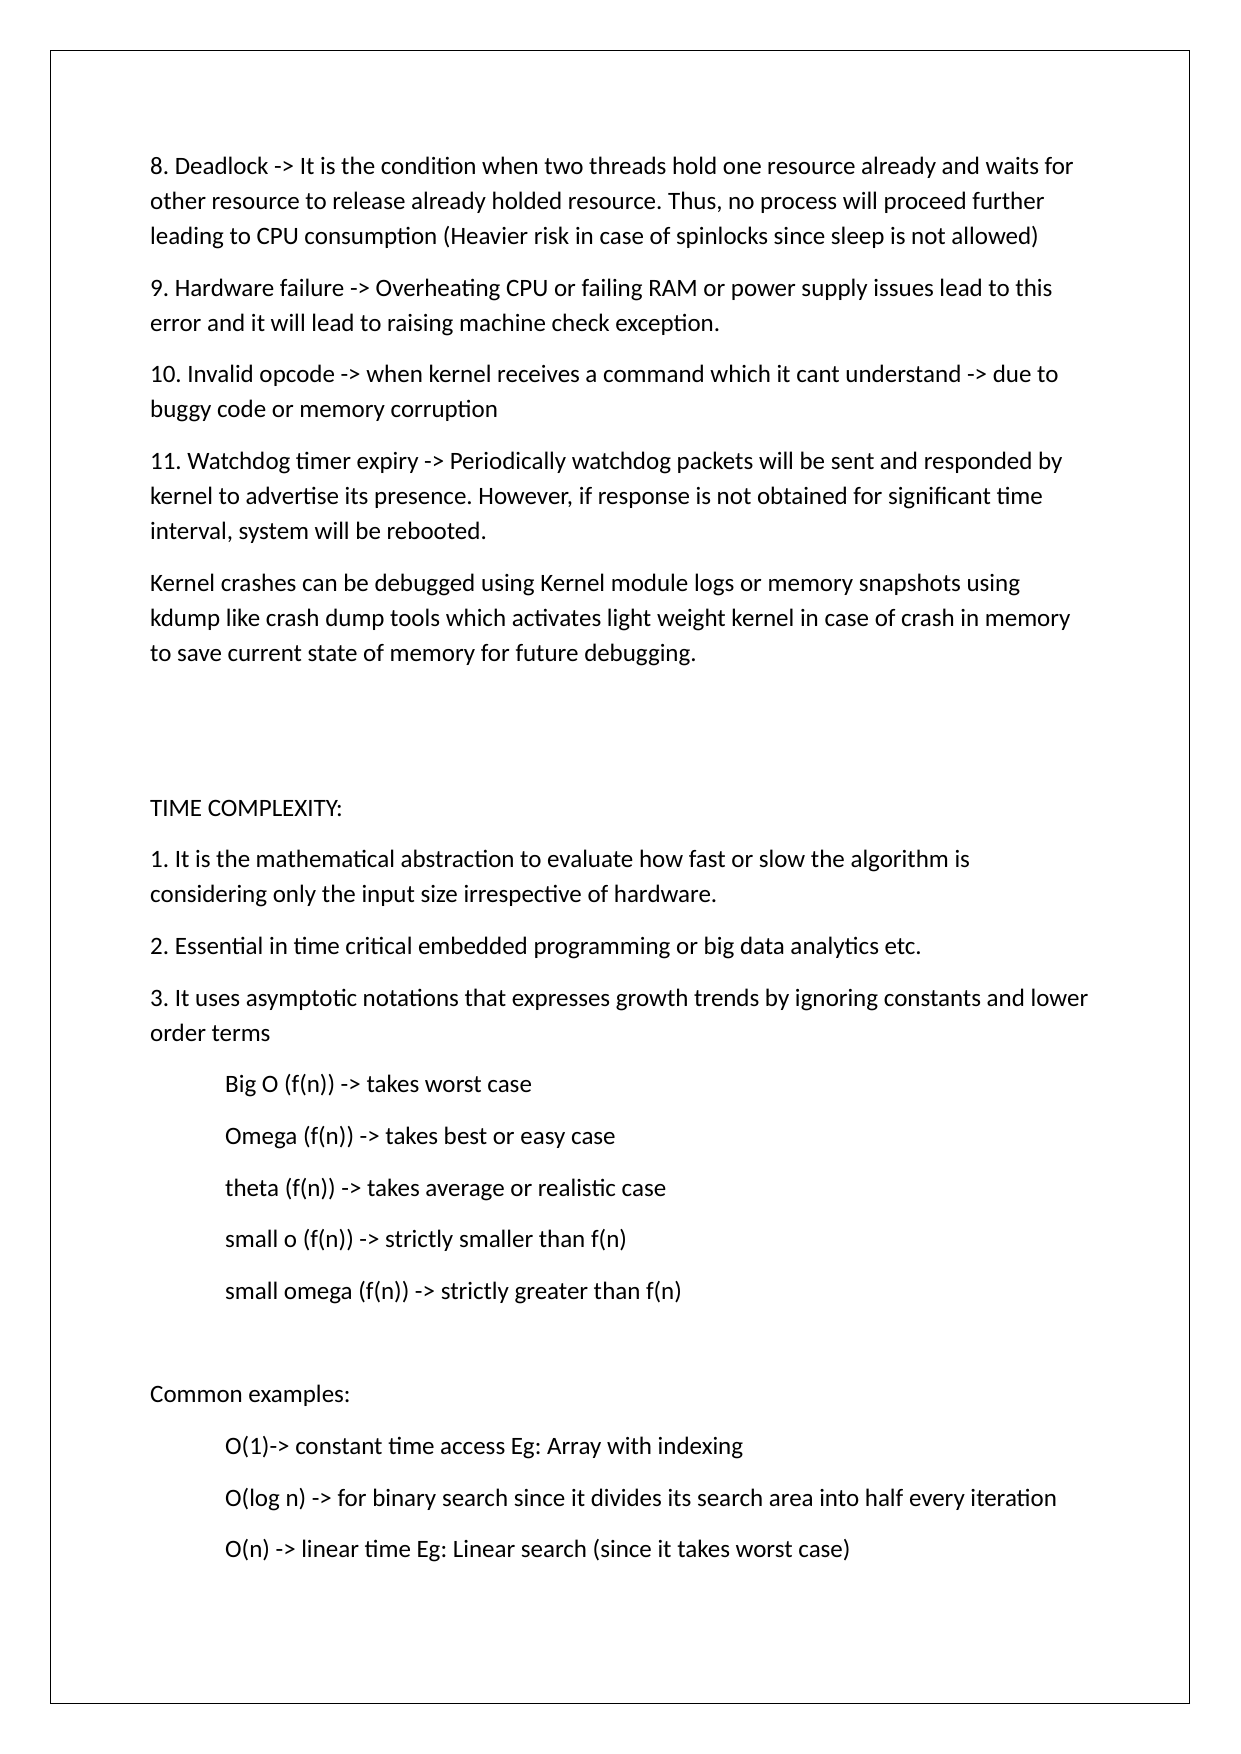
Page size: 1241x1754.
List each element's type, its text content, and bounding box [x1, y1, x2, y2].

text 10. Invalid opcode -> when kernel receives a command which it cant understand -> due to buggy code or memory corruption [150, 358, 1090, 424]
text 8. Deadlock -> It is the condition when two threads hold one resource already and waits for other resource to release already holded resource. Thus, no process will proceed further leading to CPU consumption (Heavier risk in case of spinlocks since sleep is not allowed) [150, 150, 1090, 251]
text theta (f(n)) -> takes average or realistic case [150, 1172, 1090, 1202]
text small omega (f(n)) -> strictly greater than f(n) [150, 1275, 1090, 1306]
text O(1)-> constant time access Eg: Array with indexing [150, 1430, 1090, 1461]
text Big O (f(n)) -> takes worst case [150, 1068, 1090, 1099]
text O(n) -> linear time Eg: Linear search (since it takes worst case) [150, 1533, 1090, 1564]
text 1. It is the mathematical abstraction to evaluate how fast or slow the algorithm is considering only the input size irrespective of hardware. [150, 843, 1090, 909]
text Omega (f(n)) -> takes best or easy case [150, 1120, 1090, 1151]
text O(log n) -> for binary search since it divides its search area into half every iteration [150, 1482, 1090, 1512]
text TIME COMPLEXITY: [150, 792, 1090, 822]
text 9. Hardware failure -> Overheating CPU or failing RAM or power supply issues lead to this error and it will lead to raising machine check exception. [150, 272, 1090, 337]
text Common examples: [150, 1378, 1090, 1409]
text 2. Essential in time critical embedded programming or big data analytics etc. [150, 930, 1090, 961]
text 3. It uses asymptotic notations that expresses growth trends by ignoring constants and lower order terms [150, 982, 1090, 1047]
text small o (f(n)) -> strictly smaller than f(n) [150, 1223, 1090, 1254]
text Kernel crashes can be debugged using Kernel module logs or memory snapshots using kdump like crash dump tools which activates light weight kernel in case of crash in memory to save current state of memory for future debugging. [150, 567, 1090, 667]
text 11. Watchdog timer expiry -> Periodically watchdog packets will be sent and responded by kernel to advertise its presence. However, if response is not obtained for significant time interval, system will be rebooted. [150, 445, 1090, 546]
